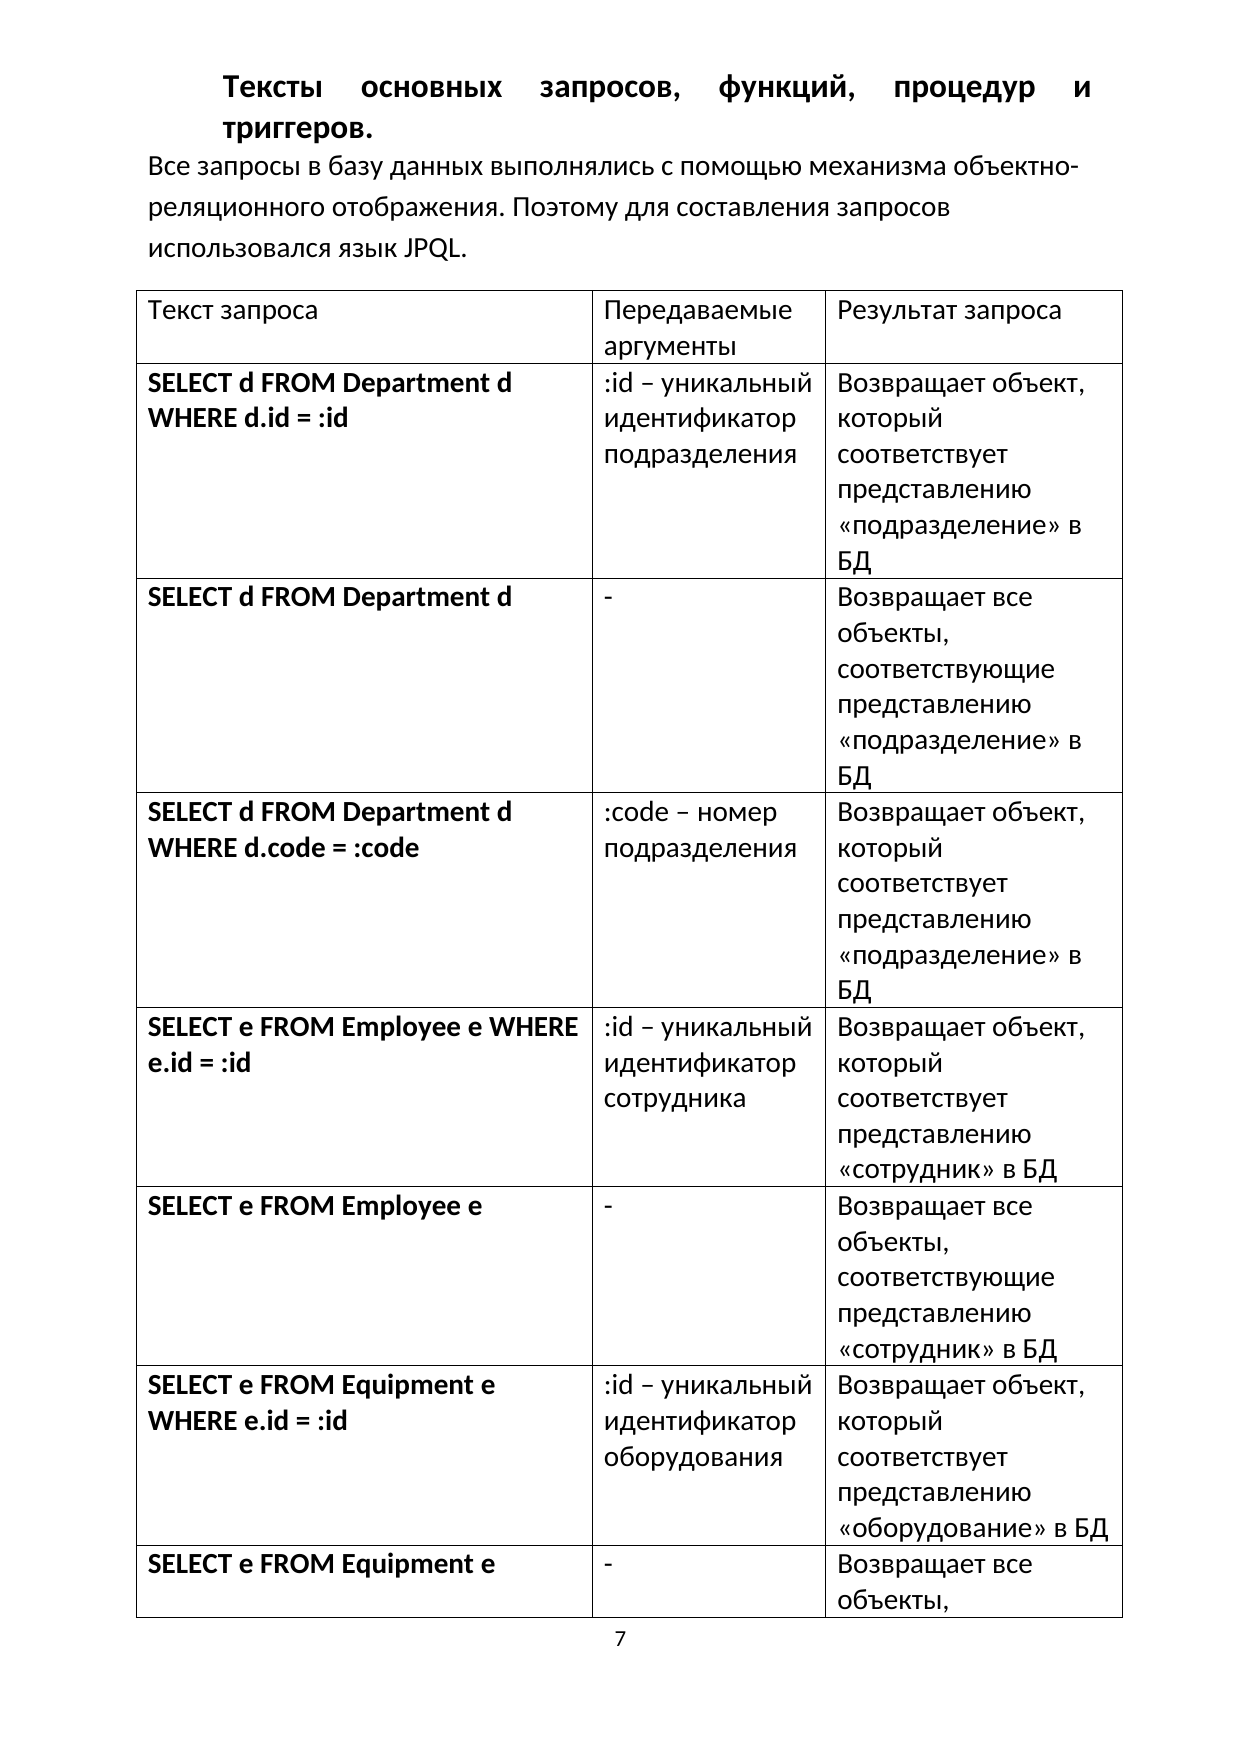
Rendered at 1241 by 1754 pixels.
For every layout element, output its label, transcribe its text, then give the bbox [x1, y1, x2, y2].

table_cell SELECT d FROM Department d WHERE d.code = :code [137, 793, 592, 1007]
table_cell Возвращает объект, который соответствует представлению «подразделение» в БД [826, 364, 1122, 577]
table_cell SELECT e FROM Employee e WHERE e.id = :id [137, 1008, 592, 1186]
table_cell :id – уникальный идентификатор оборудования [593, 1366, 825, 1544]
table_cell :id – уникальный идентификатор подразделения [593, 364, 825, 577]
table_cell - [593, 579, 825, 792]
table_cell :id – уникальный идентификатор сотрудника [593, 1008, 825, 1186]
table_cell Возвращает все объекты, соответствующие представлению «подразделение» в БД [826, 579, 1122, 792]
table_cell Возвращает объект, который соответствует представлению «подразделение» в БД [826, 793, 1122, 1007]
table_header Передаваемые аргументы [593, 291, 825, 363]
table_cell SELECT d FROM Department d [137, 579, 592, 792]
table_cell Возвращает все объекты, соответствующие представлению «сотрудник» в БД [826, 1187, 1122, 1365]
table_cell - [593, 1546, 825, 1617]
table_cell SELECT e FROM Equipment e WHERE e.id = :id [137, 1366, 592, 1544]
table_cell :code – номер подразделения [593, 793, 825, 1007]
table_header Результат запроса [826, 291, 1122, 363]
text Все запросы в базу данных выполнялись с помощью механизма объектно-реляционного отображения. Поэтому для составления запросов использовался язык JPQL. [148, 147, 1093, 264]
table_cell Возвращает объект, который соответствует представлению «оборудование» в БД [826, 1366, 1122, 1544]
table_cell Возвращает объект, который соответствует представлению «сотрудник» в БД [826, 1008, 1122, 1186]
table_cell Возвращает все объекты, соответствующие представлению «оборудование» в БД [826, 1546, 1122, 1617]
table_cell - [593, 1187, 825, 1365]
table_cell SELECT e FROM Employee e [137, 1187, 592, 1365]
text Тексты основных запросов, функций, процедур и триггеров. [223, 65, 1093, 147]
table_header Текст запроса [137, 291, 592, 363]
table_cell SELECT d FROM Department d WHERE d.id = :id [137, 364, 592, 577]
